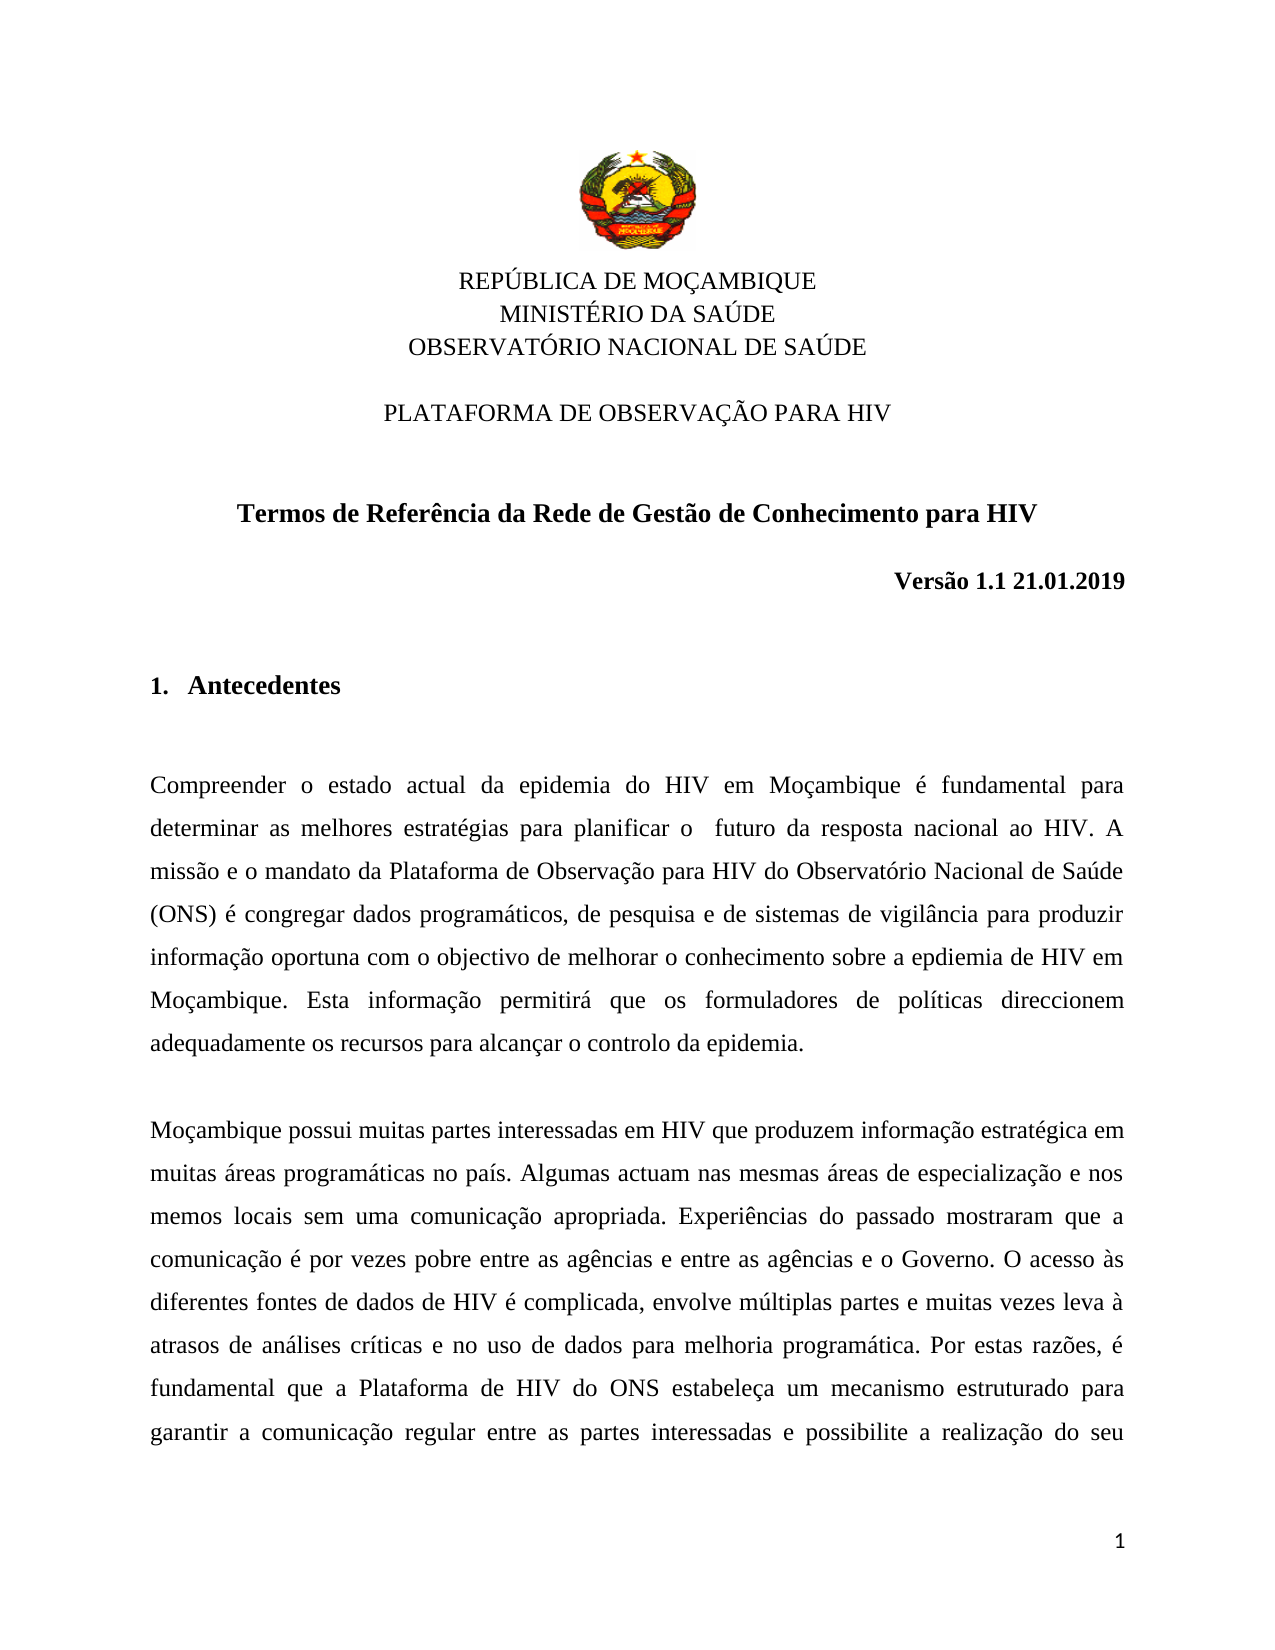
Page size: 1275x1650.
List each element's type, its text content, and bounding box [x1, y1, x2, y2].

text MINISTÉRIO DA SAÚDE [150, 299, 1125, 328]
text Versão 1.1 21.01.2019 [150, 566, 1125, 595]
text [150, 1115, 1125, 1445]
text Termos de Referência da Rede de Gestão de Conhecimento para HIV [150, 497, 1125, 528]
picture [578, 150, 697, 251]
list Antecedentes [150, 669, 1125, 700]
text Plataforma de observação PARA HIV [150, 398, 1125, 427]
text OBSERVATÓRIO NACIONAL DE SAÚDE [150, 332, 1125, 361]
text Compreender o estado actual da epidemia do HIV em Moçambique é fundamental para determinar as melhores estratégias para planificar o futuro da resposta nacional ao HIV. A missão e o mandato da Plataforma de Observação para HIV do Observatório Nacional de Saúde (ONS) é congregar dados programáticos, de pesquisa e de sistemas de vigilância para produzir informação oportuna com o objectivo de melhorar o conhecimento sobre a epdiemia de HIV em Moçambique. Esta informação permitirá que os formuladores de políticas direccionem adequadamente os recursos para alcançar o controlo da epidemia. [150, 770, 1125, 1057]
text REPÚBLICA DE MOÇAMBIQUE [150, 266, 1125, 295]
